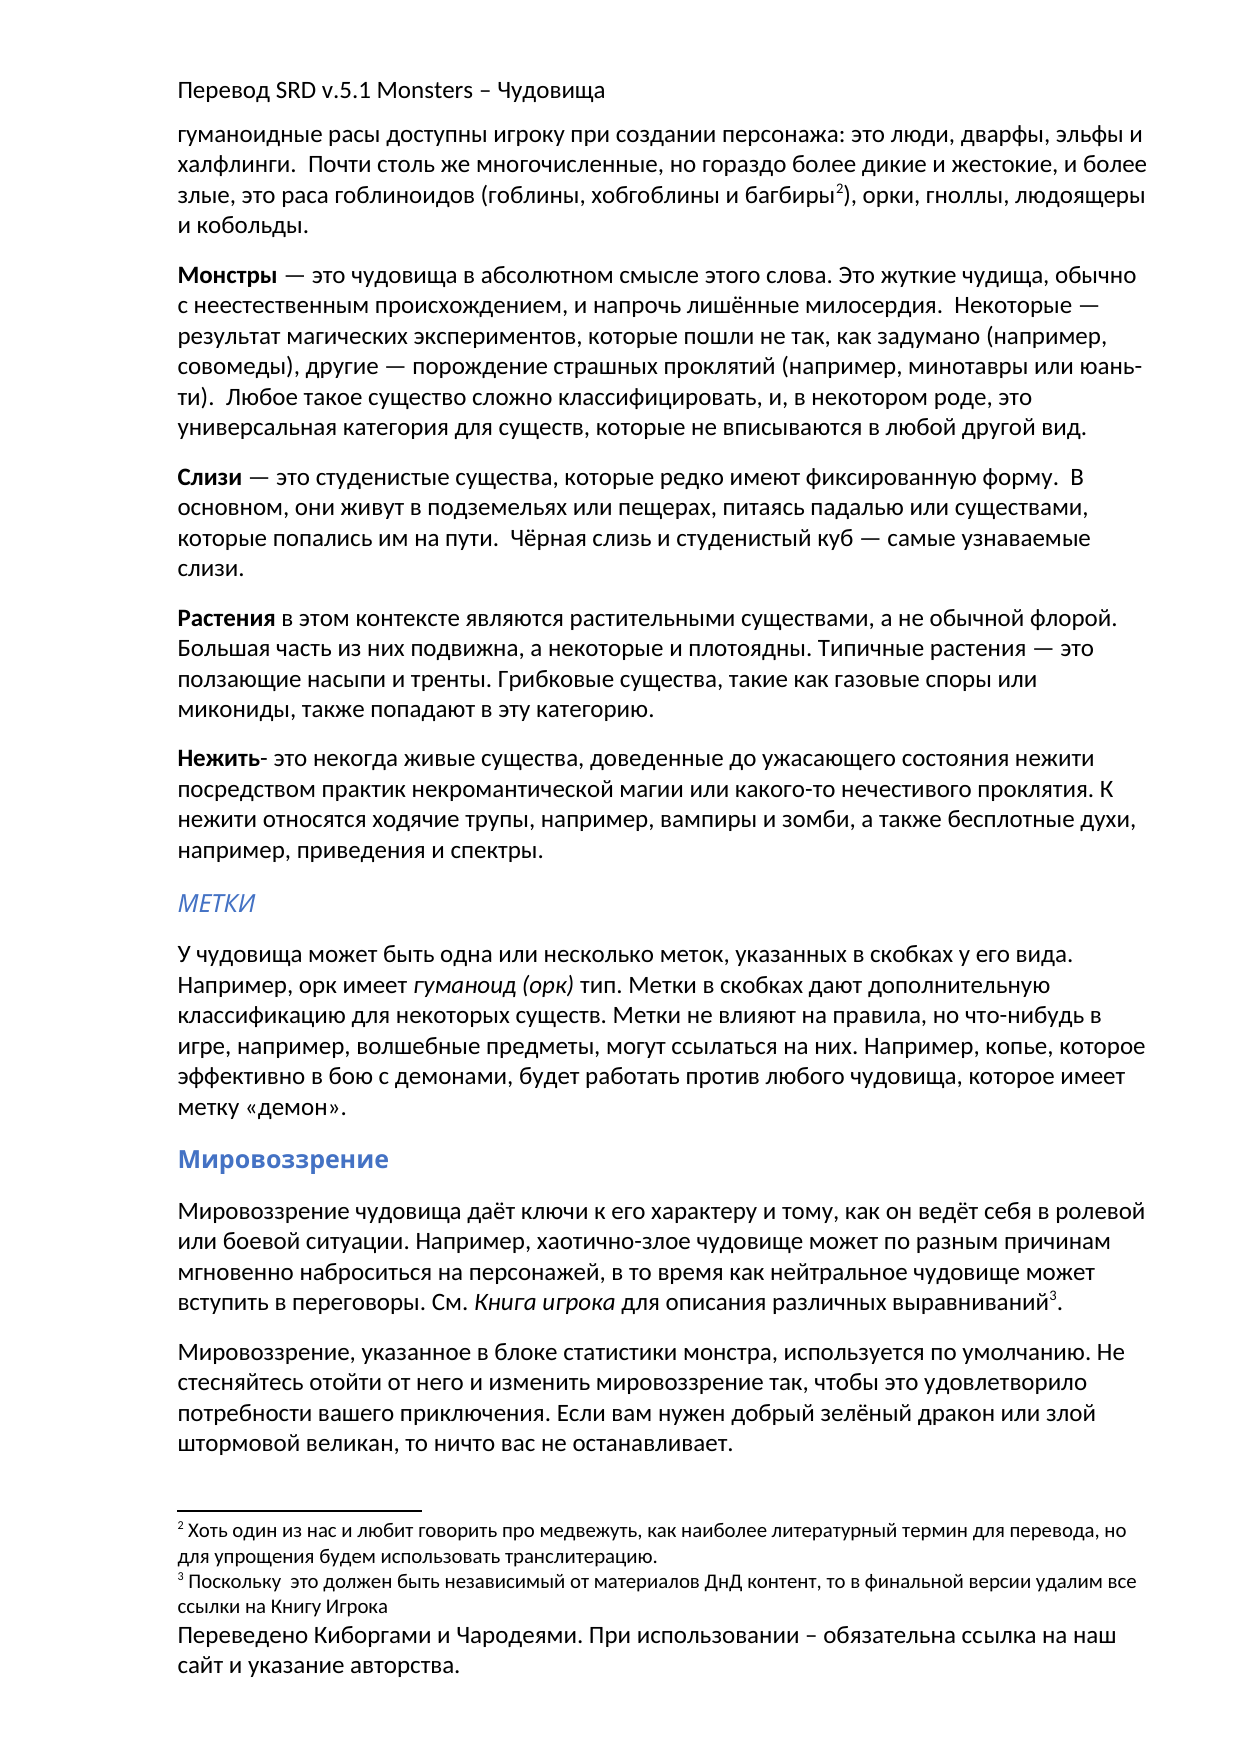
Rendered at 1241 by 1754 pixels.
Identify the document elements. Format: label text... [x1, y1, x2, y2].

text Мировоззрение, указанное в блоке статистики монстра, используется по умолчанию. Не стесняйтесь отойти от него и изменить мировоззрение так, чтобы это удовлетворило потребности вашего приключения. Если вам нужен добрый зелёный дракон или злой штормовой великан, то ничто вас не останавливает. [177, 1336, 1152, 1458]
subtitle Мировоззрение [177, 1142, 1152, 1176]
text Мировоззрение чудовища даёт ключи к его характеру и тому, как он ведёт себя в ролевой или боевой ситуации. Например, хаотично-злое чудовище может по разным причинам мгновенно наброситься на персонажей, в то время как нейтральное чудовище может вступить в переговоры. См. Книга игрока для описания различных выравниваний. [177, 1195, 1152, 1317]
subtitle МЕТКИ [177, 885, 1152, 919]
text У чудовища может быть одна или несколько меток, указанных в скобках у его вида. Например, орк имеет гуманоид (орк) тип. Метки в скобках дают дополнительную классификацию для некоторых существ. Метки не влияют на правила, но что-нибудь в игре, например, волшебные предметы, могут ссылаться на них. Например, копье, которое эффективно в бою с демонами, будет работать против любого чудовища, которое имеет метку «демон». [177, 938, 1152, 1121]
text Нежить- это некогда живые существа, доведенные до ужасающего состояния нежити посредством практик некромантической магии или какого-то нечестивого проклятия. К нежити относятся ходячие трупы, например, вампиры и зомби, а также бесплотные духи, например, приведения и спектры. [177, 742, 1152, 864]
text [177, 118, 1152, 240]
text Растения в этом контексте являются растительными существами, а не обычной флорой. Большая часть из них подвижна, а некоторые и плотоядны. Типичные растения — это ползающие насыпи и тренты. Грибковые существа, такие как газовые споры или микониды, также попадают в эту категорию. [177, 602, 1152, 724]
text Монстры — это чудовища в абсолютном смысле этого слова. Это жуткие чудища, обычно с неестественным происхождением, и напрочь лишённые милосердия. Некоторые — результат магических экспериментов, которые пошли не так, как задумано (например, совомеды), другие — порождение страшных проклятий (например, минотавры или юань-ти). Любое такое существо сложно классифицировать, и, в некотором роде, это универсальная категория для существ, которые не вписываются в любой другой вид. [177, 259, 1152, 442]
text Слизи — это студенистые существа, которые редко имеют фиксированную форму. В основном, они живут в подземельях или пещерах, питаясь падалью или существами, которые попались им на пути. Чёрная слизь и студенистый куб — самые узнаваемые слизи. [177, 461, 1152, 583]
